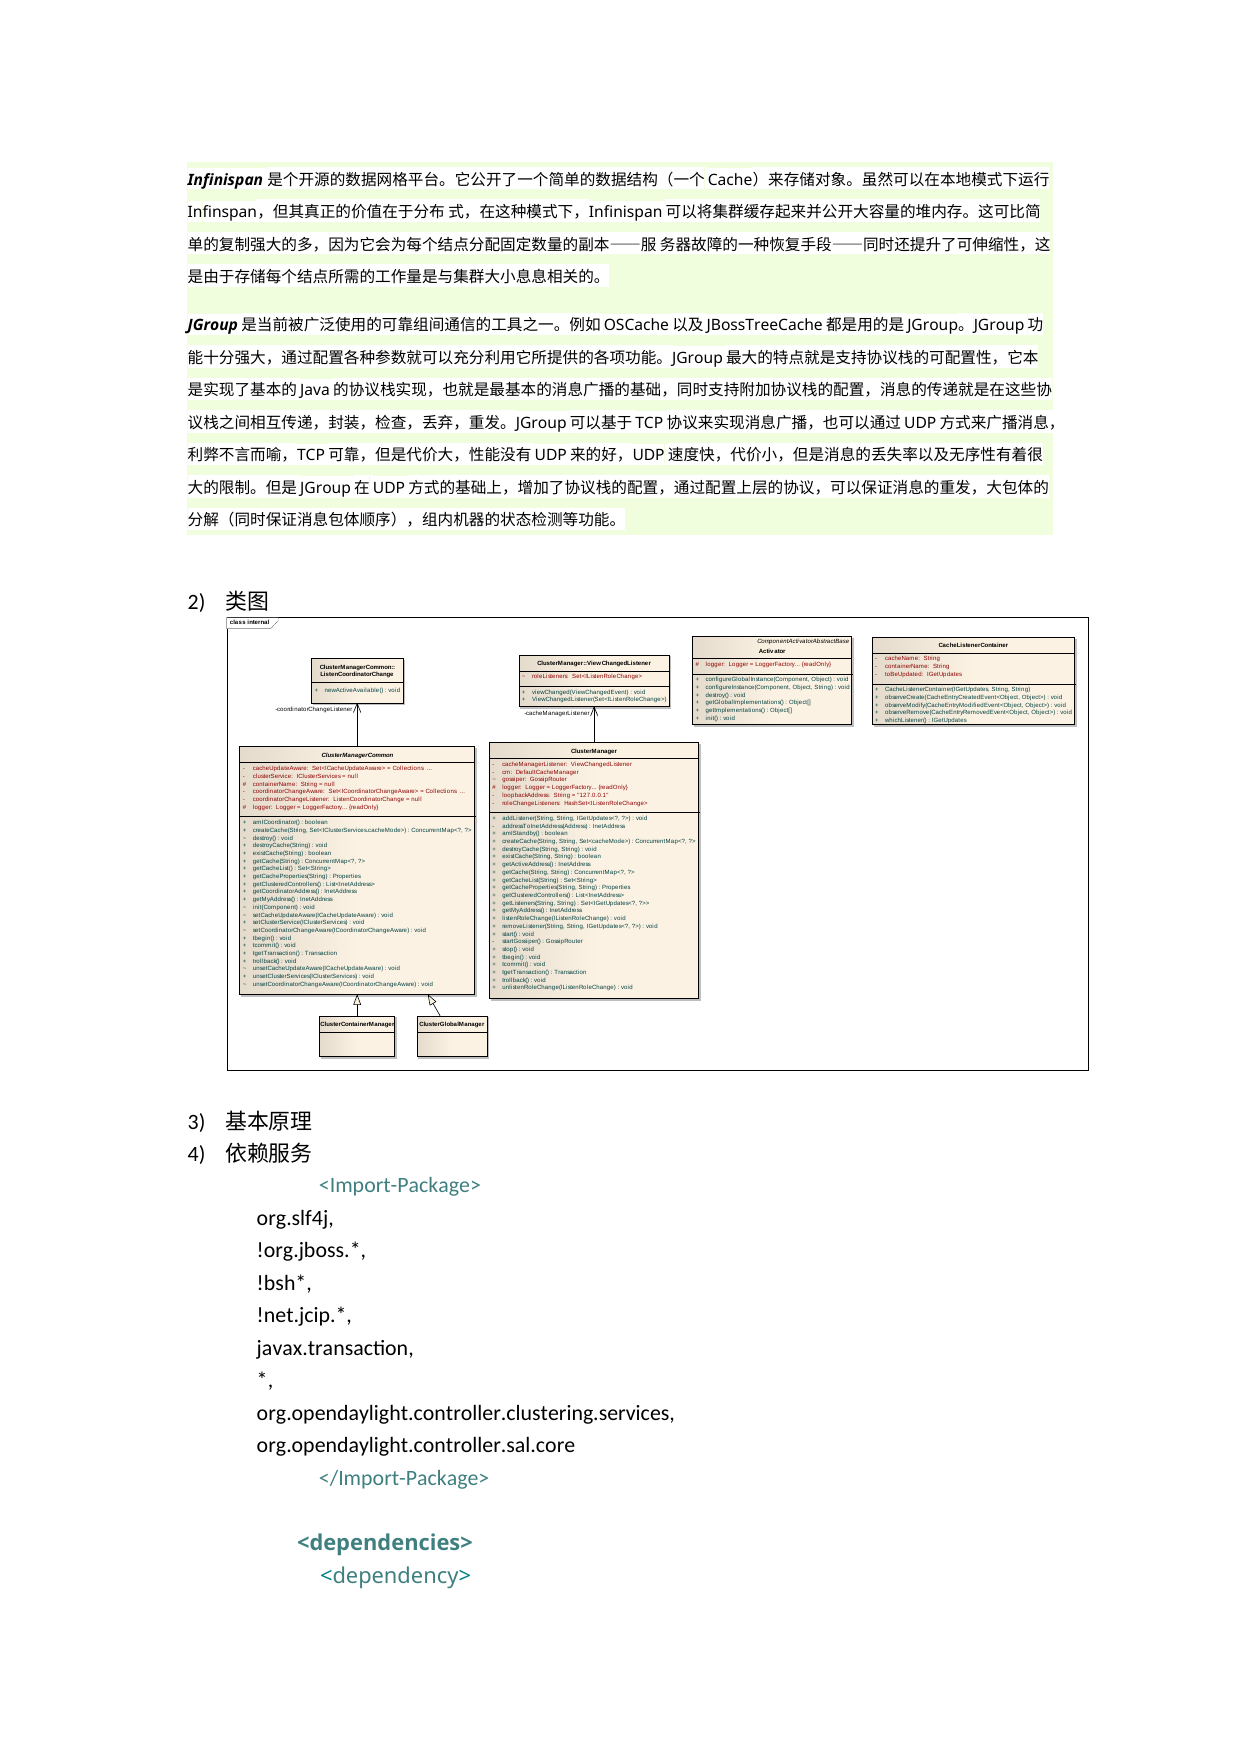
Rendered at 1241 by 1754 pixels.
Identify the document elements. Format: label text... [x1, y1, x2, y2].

text !org.jboss.*, [187, 1233, 1053, 1266]
text <dependency> [297, 1558, 1053, 1591]
text <dependencies> [297, 1526, 1053, 1558]
text javax.transaction, [187, 1331, 1053, 1363]
list 基本原理 [187, 1103, 1053, 1136]
list 依赖服务 [187, 1136, 1053, 1168]
text </Import-Package> [275, 1461, 1053, 1493]
text org.opendaylight.controller.sal.core [187, 1428, 1053, 1461]
text <Import-Package> [275, 1168, 1053, 1201]
text org.slf4j, [187, 1201, 1053, 1233]
text *, [187, 1363, 1053, 1396]
text !net.jcip.*, [187, 1298, 1053, 1331]
text org.opendaylight.controller.clustering.services, [187, 1396, 1053, 1428]
list 类图 [187, 583, 1053, 616]
text !bsh*, [187, 1266, 1053, 1298]
text JGroup是当前被广泛使用的可靠组间通信的工具之一。例如OSCache以及JBossTreeCache都是用的是JGroup。JGroup功能十分强大，通过配置各种参数就可以充分利用它所提供的各项功能。JGroup最大的特点就是支持协议栈的可配置性，它本是实现了基本的Java的协议栈实现，也就是最基本的消息广播的基础，同时支持附加协议栈的配置，消息的传递就是在这些协议栈之间相互传递，封装，检查，丢弃，重发。JGroup可以基于TCP协议来实现消息广播，也可以通过UDP方式来广播消息，利弊不言而喻，TCP可靠，但是代价大，性能没有UDP来的好，UDP速度快，代价小，但是消息的丢失率以及无序性有着很大的限制。但是JGroup在UDP方式的基础上，增加了协议栈的配置，通过配置上层的协议，可以保证消息的重发，大包体的分解（同时保证消息包体顺序），组内机器的状态检测等功能。 [187, 308, 1053, 535]
text Inﬁnispan 是个开源的数据网格平台。它公开了一个简单的数据结构（一个Cache）来存储对象。虽然可以在本地模式下运行Inﬁnspan，但其真正的价值在于分布 式，在这种模式下，Inﬁnispan可以将集群缓存起来并公开大容量的堆内存。这可比简单的复制强大的多，因为它会为每个结点分配固定数量的副本——服 务器故障的一种恢复手段——同时还提升了可伸缩性，这是由于存储每个结点所需的工作量是与集群大小息息相关的。 [187, 162, 1053, 292]
